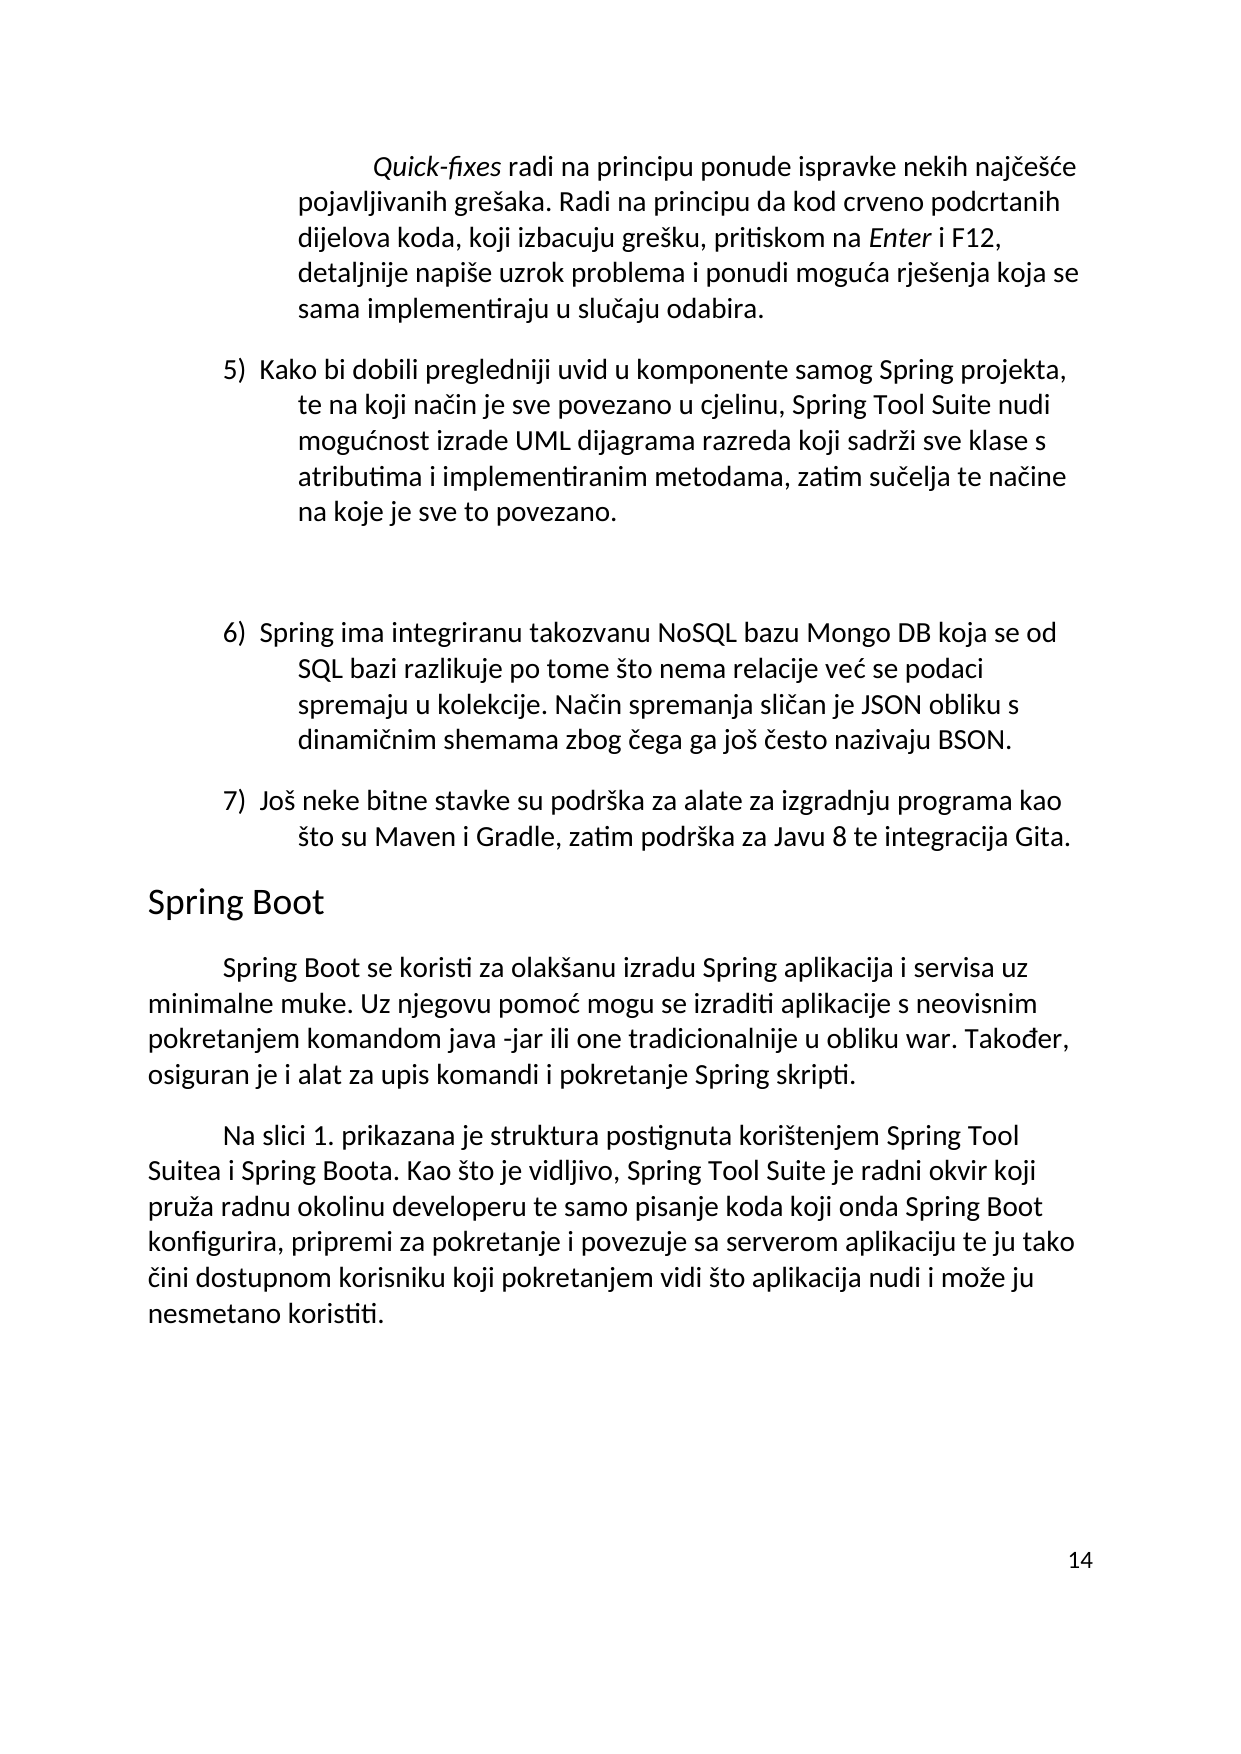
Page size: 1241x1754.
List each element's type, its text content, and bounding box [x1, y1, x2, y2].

list 6) Spring ima integriranu takozvanu NoSQL bazu Mongo DB koja se od SQL bazi razlikuje po tome što nema relacije već se podaci spremaju u kolekcije. Način spremanja sličan je JSON obliku s dinamičnim shemama zbog čega ga još često nazivaju BSON. [223, 614, 1093, 757]
list 5) Kako bi dobili pregledniji uvid u komponente samog Spring projekta, te na koji način je sve povezano u cjelinu, Spring Tool Suite nudi mogućnost izrade UML dijagrama razreda koji sadrži sve klase s atributima i implementiranim metodama, zatim sučelja te načine na koje je sve to povezano. [223, 351, 1093, 529]
text Na slici 1. prikazana je struktura postignuta korištenjem Spring Tool Suitea i Spring Boota. Kao što je vidljivo, Spring Tool Suite je radni okvir koji pruža radnu okolinu developeru te samo pisanje koda koji onda Spring Boot konfigurira, pripremi za pokretanje i povezuje sa serverom aplikaciju te ju tako čini dostupnom korisniku koji pokretanjem vidi što aplikacija nudi i može ju nesmetano koristiti. [148, 1117, 1093, 1330]
list 7) Još neke bitne stavke su podrška za alate za izgradnju programa kao što su Maven i Gradle, zatim podrška za Javu 8 te integracija Gita. [223, 782, 1093, 853]
text Quick-fixes radi na principu ponude ispravke nekih najčešće pojavljivanih grešaka. Radi na principu da kod crveno podcrtanih dijelova koda, koji izbacuju grešku, pritiskom na Enter i F12, detaljnije napiše uzrok problema i ponudi moguća rješenja koja se sama implementiraju u slučaju odabira. [298, 148, 1093, 326]
text Spring Boot se koristi za olakšanu izradu Spring aplikacija i servisa uz minimalne muke. Uz njegovu pomoć mogu se izraditi aplikacije s neovisnim pokretanjem komandom java -jar ili one tradicionalnije u obliku war. Također, osiguran je i alat za upis komandi i pokretanje Spring skripti. [148, 949, 1093, 1092]
text Spring Boot [148, 878, 1093, 924]
